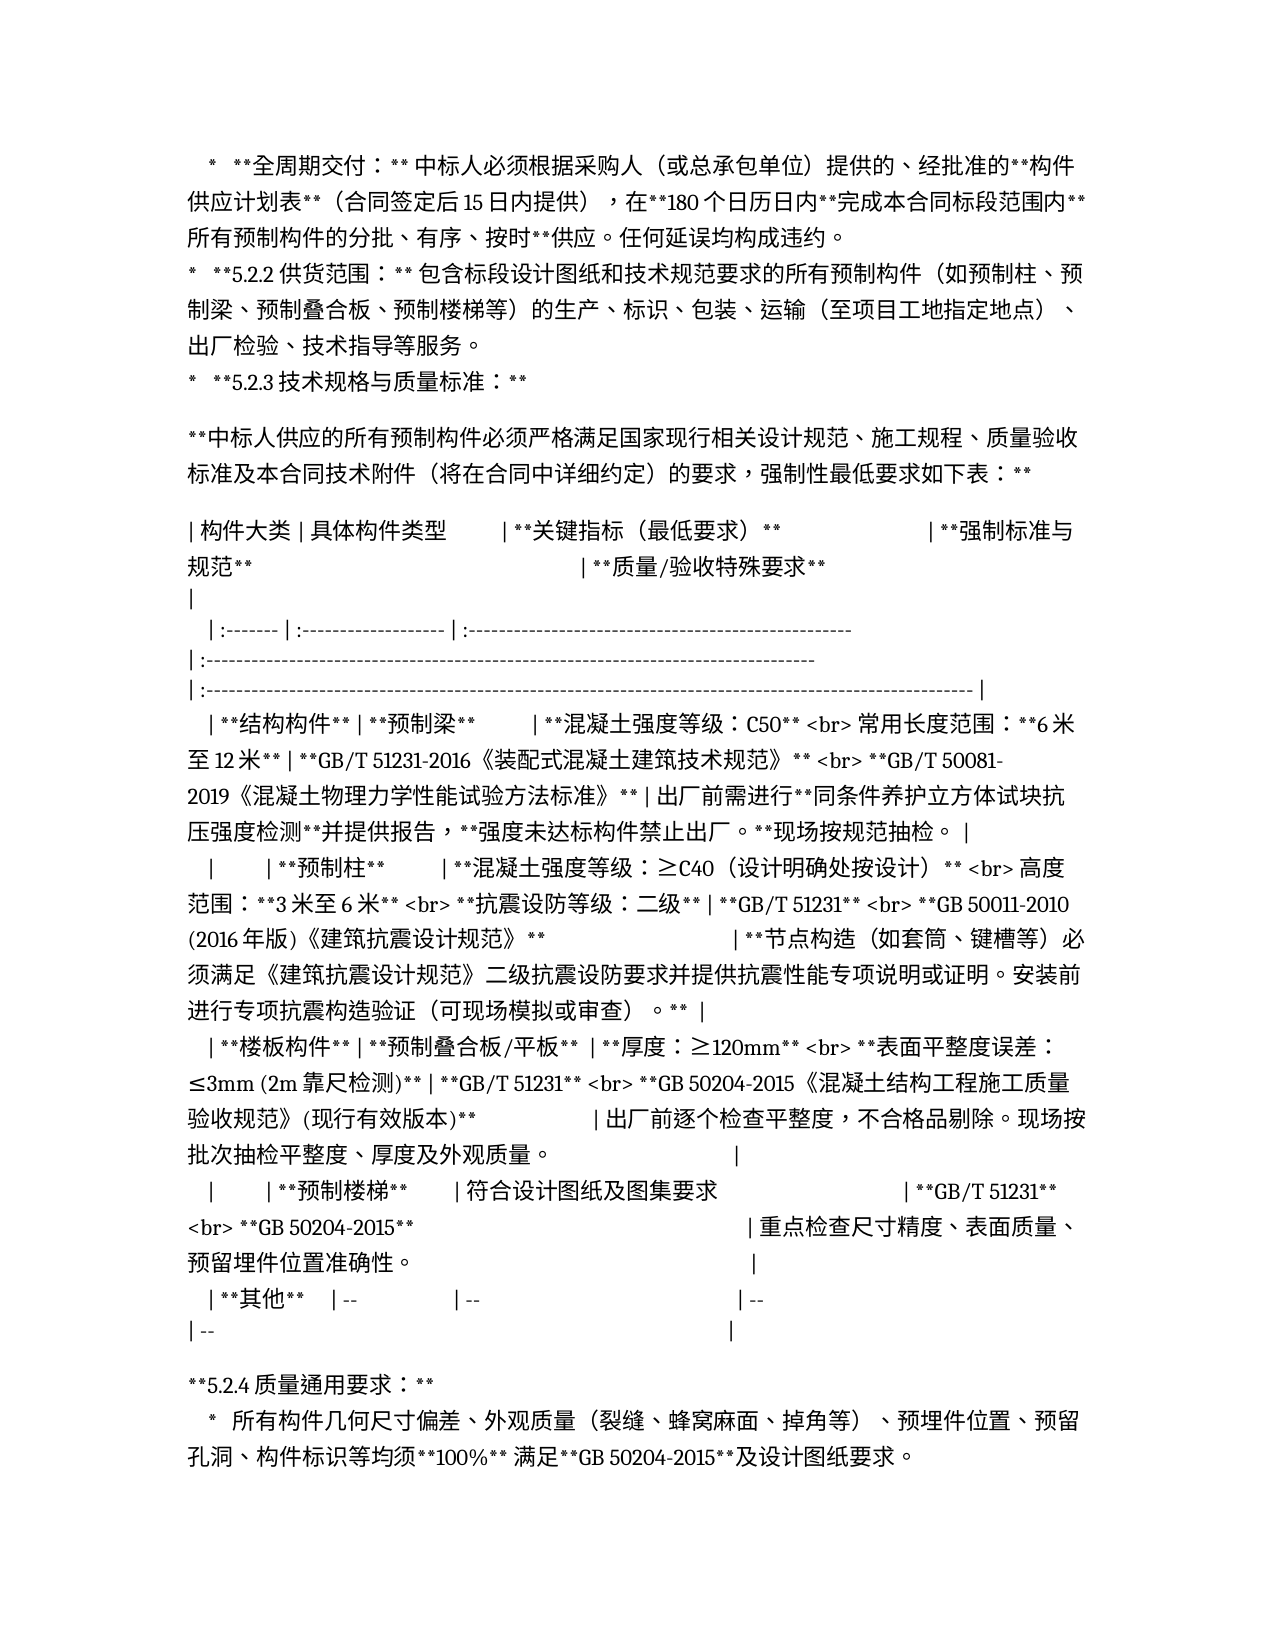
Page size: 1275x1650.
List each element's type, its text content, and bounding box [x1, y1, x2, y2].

text | 构件大类 | 具体构件类型 | **关键指标（最低要求）** | **强制标准与规范** | **质量/验收特殊要求** | | :------- | :------------------- | :--------------------------------------------------- | :--------------------------------------------------------------------------------- | :------------------------------------------------------------------------------------------------------ | | **结构构件** | **预制梁** | **混凝土强度等级：C50** <br> 常用长度范围：**6米至12米** | **GB/T 51231-2016《装配式混凝土建筑技术规范》** <br> **GB/T 50081-2019《混凝土物理力学性能试验方法标准》** | 出厂前需进行**同条件养护立方体试块抗压强度检测**并提供报告，**强度未达标构件禁止出厂。**现场按规范抽检。 | | | **预制柱** | **混凝土强度等级：≥C40（设计明确处按设计）** <br> 高度范围：**3米至6米** <br> **抗震设防等级：二级** | **GB/T 51231** <br> **GB 50011-2010 (2016年版)《建筑抗震设计规范》** | **节点构造（如套筒、键槽等）必须满足《建筑抗震设计规范》二级抗震设防要求并提供抗震性能专项说明或证明。安装前进行专项抗震构造验证（可现场模拟或审查）。** | | **楼板构件** | **预制叠合板/平板** | **厚度：≥120mm** <br> **表面平整度误差：≤3mm (2m靠尺检测)** | **GB/T 51231** <br> **GB 50204-2015《混凝土结构工程施工质量验收规范》(现行有效版本)** | 出厂前逐个检查平整度，不合格品剔除。现场按批次抽检平整度、厚度及外观质量。 | | | **预制楼梯** | 符合设计图纸及图集要求 | **GB/T 51231** <br> **GB 50204-2015** | 重点检查尺寸精度、表面质量、预留埋件位置准确性。 | | **其他** | -- | -- | -- | -- | [187, 515, 1087, 1344]
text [187, 1369, 1087, 1472]
text **中标人供应的所有预制构件必须严格满足国家现行相关设计规范、施工规程、质量验收标准及本合同技术附件（将在合同中详细约定）的要求，强制性最低要求如下表：** [187, 422, 1087, 489]
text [187, 150, 1087, 397]
